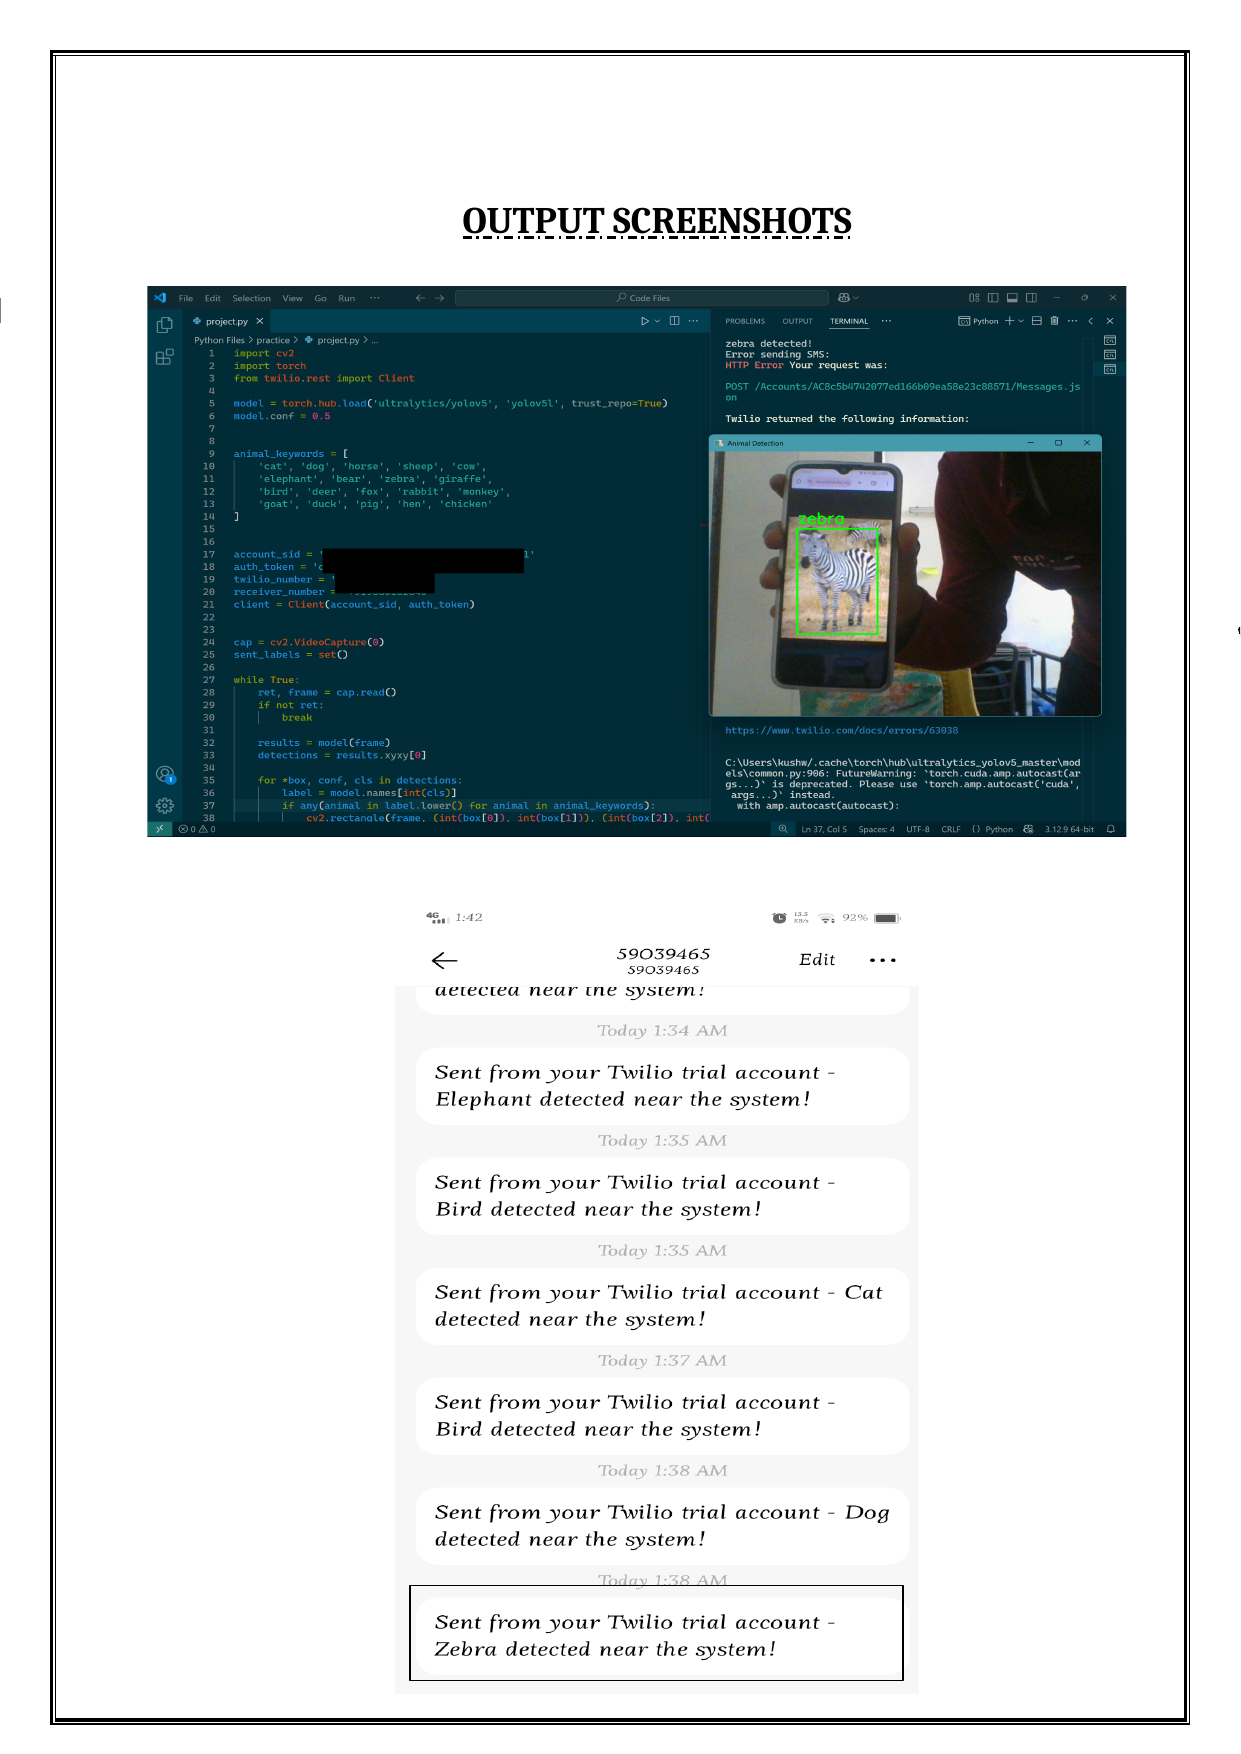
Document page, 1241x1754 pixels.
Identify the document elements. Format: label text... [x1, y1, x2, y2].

picture [302, 715, 310, 720]
picture [395, 903, 919, 1694]
picture [866, 771, 881, 776]
picture [166, 775, 176, 784]
picture [301, 691, 311, 695]
picture [797, 823, 1127, 837]
picture [147, 814, 769, 837]
picture [414, 465, 425, 469]
picture [287, 577, 296, 582]
picture [767, 804, 780, 808]
picture [234, 800, 710, 811]
picture [701, 434, 1110, 737]
picture [1237, 615, 1241, 652]
text OUTPUT SCREENSHOTS [147, 200, 1166, 243]
picture [147, 286, 1127, 308]
picture [298, 589, 308, 594]
picture [762, 772, 773, 776]
picture [322, 549, 524, 594]
picture [241, 352, 248, 358]
picture [995, 772, 1006, 776]
